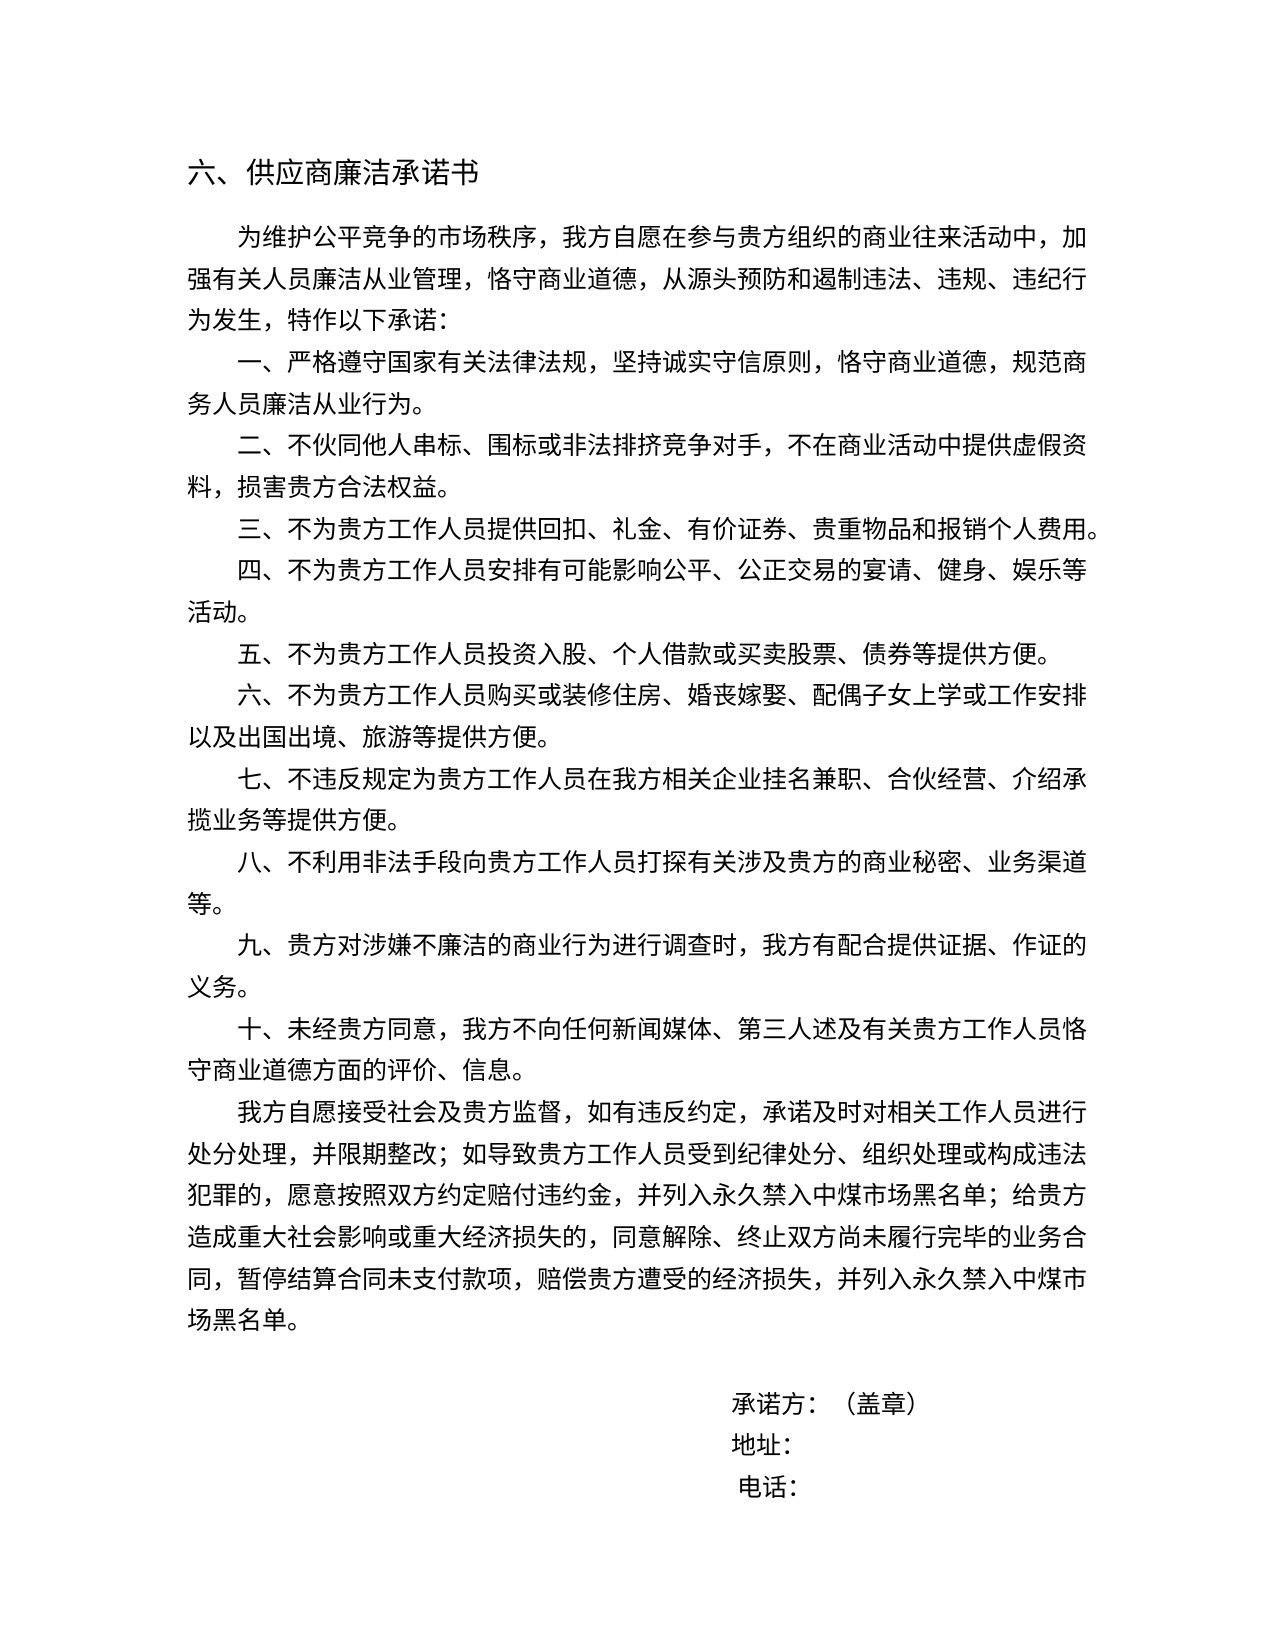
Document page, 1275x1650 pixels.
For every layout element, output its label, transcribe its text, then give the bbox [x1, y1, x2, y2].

text 十、未经贵方同意，我方不向任何新闻媒体、第三人述及有关贵方工作人员恪守商业道德方面的评价、信息。 [187, 1005, 1087, 1088]
text 我方自愿接受社会及贵方监督，如有违反约定，承诺及时对相关工作人员进行处分处理，并限期整改；如导致贵方工作人员受到纪律处分、组织处理或构成违法犯罪的，愿意按照双方约定赔付违约金，并列入永久禁入中煤市场黑名单；给贵方造成重大社会影响或重大经济损失的，同意解除、终止双方尚未履行完毕的业务合同，暂停结算合同未支付款项，赔偿贵方遭受的经济损失，并列入永久禁入中煤市场黑名单。 [187, 1088, 1087, 1338]
text 二、不伙同他人串标、围标或非法排挤竞争对手，不在商业活动中提供虚假资料，损害贵方合法权益。 [187, 421, 1087, 505]
text 为维护公平竞争的市场秩序，我方自愿在参与贵方组织的商业往来活动中，加强有关人员廉洁从业管理，恪守商业道德，从源头预防和遏制违法、违规、违纪行为发生，特作以下承诺： [187, 213, 1087, 338]
text 七、不违反规定为贵方工作人员在我方相关企业挂名兼职、合伙经营、介绍承揽业务等提供方便。 [187, 755, 1087, 838]
text 承诺方：（盖章） [187, 1380, 1087, 1421]
text 六、不为贵方工作人员购买或装修住房、婚丧嫁娶、配偶子女上学或工作安排以及出国出境、旅游等提供方便。 [187, 671, 1087, 755]
text 四、不为贵方工作人员安排有可能影响公平、公正交易的宴请、健身、娱乐等活动。 [187, 546, 1087, 630]
text 一、严格遵守国家有关法律法规，坚持诚实守信原则，恪守商业道德，规范商务人员廉洁从业行为。 [187, 338, 1087, 421]
text 九、贵方对涉嫌不廉洁的商业行为进行调查时，我方有配合提供证据、作证的义务。 [187, 921, 1087, 1005]
text 五、不为贵方工作人员投资入股、个人借款或买卖股票、债券等提供方便。 [187, 630, 1087, 671]
text 电话： [187, 1463, 1087, 1505]
text 六、供应商廉洁承诺书 [187, 150, 1087, 192]
text 三、不为贵方工作人员提供回扣、礼金、有价证券、贵重物品和报销个人费用。 [187, 505, 1087, 546]
text 八、不利用非法手段向贵方工作人员打探有关涉及贵方的商业秘密、业务渠道等。 [187, 838, 1087, 921]
text 地址： [187, 1421, 1087, 1463]
